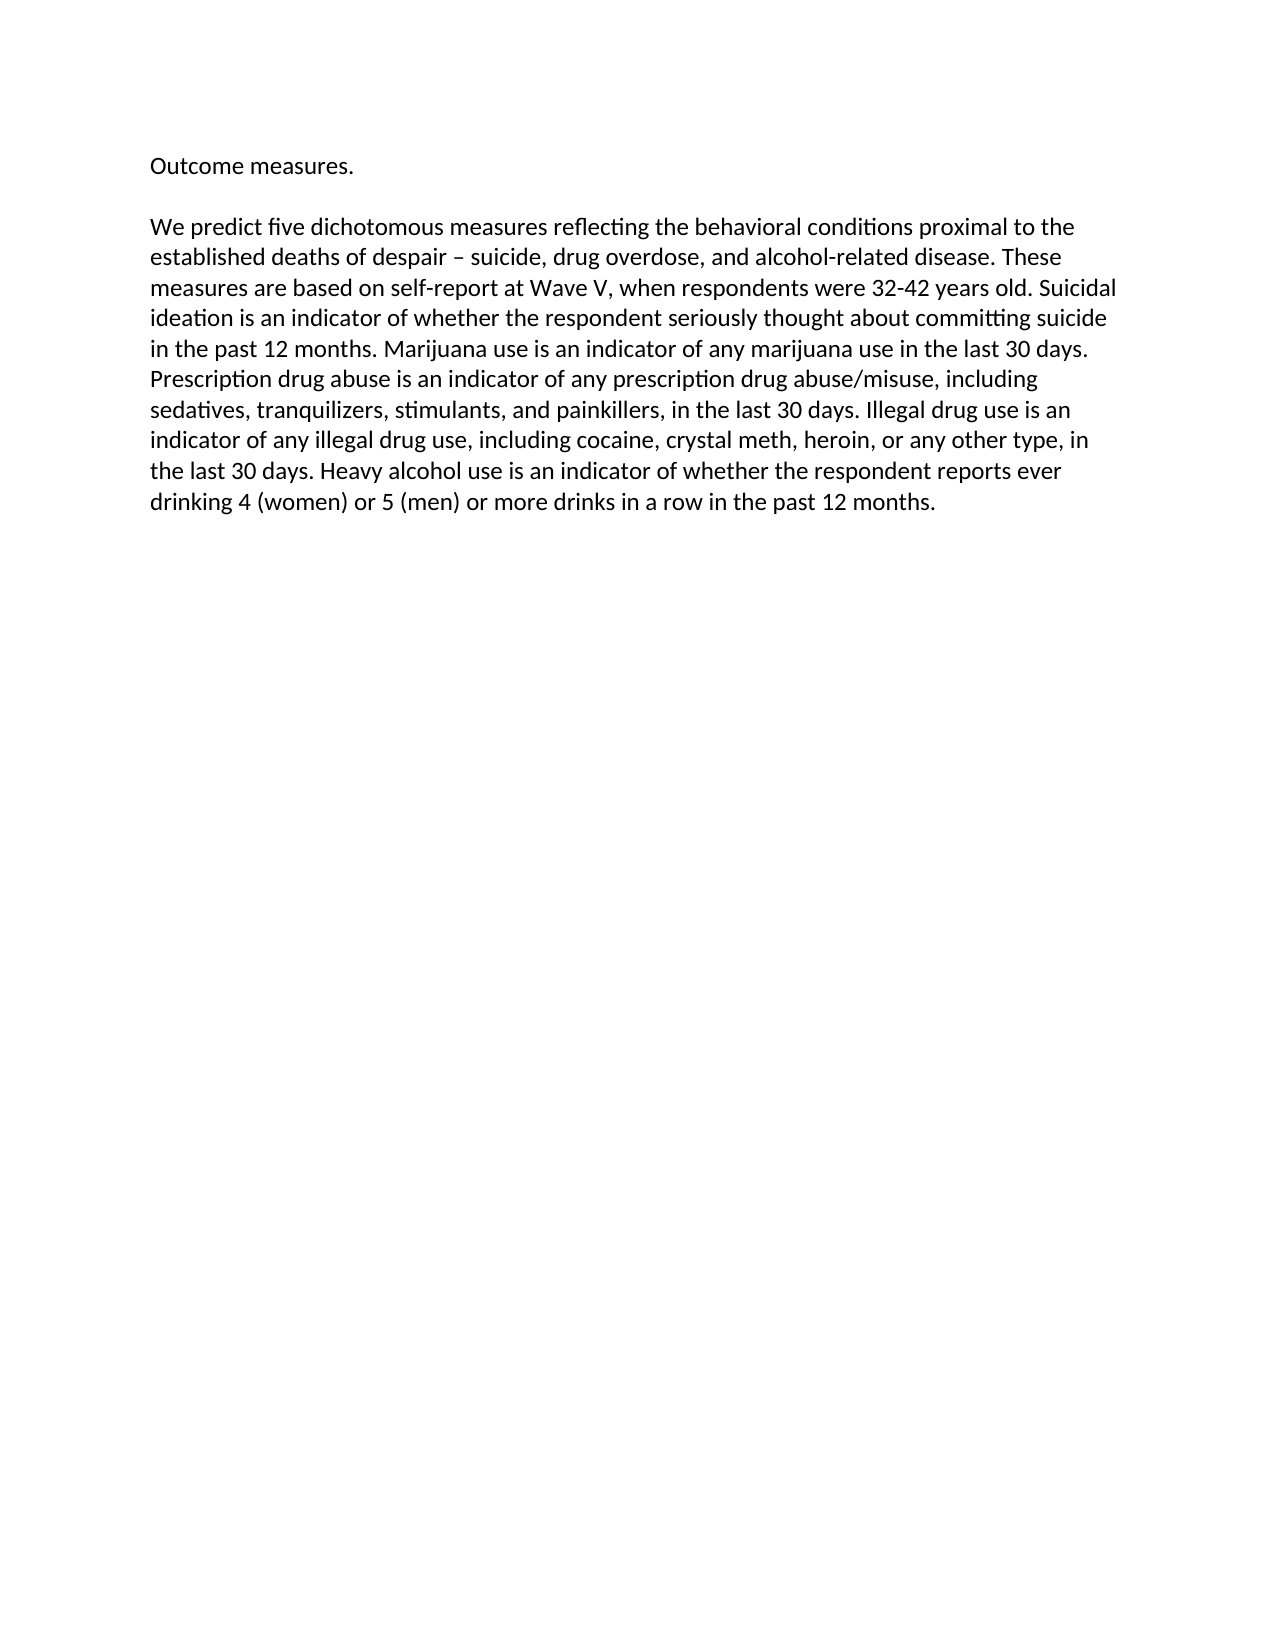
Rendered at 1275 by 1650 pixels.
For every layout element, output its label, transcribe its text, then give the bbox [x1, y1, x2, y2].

text We predict five dichotomous measures reflecting the behavioral conditions proximal to the established deaths of despair – suicide, drug overdose, and alcohol-related disease. These measures are based on self-report at Wave V, when respondents were 32-42 years old. Suicidal ideation is an indicator of whether the respondent seriously thought about committing suicide in the past 12 months. Marijuana use is an indicator of any marijuana use in the last 30 days. Prescription drug abuse is an indicator of any prescription drug abuse/misuse, including sedatives, tranquilizers, stimulants, and painkillers, in the last 30 days. Illegal drug use is an indicator of any illegal drug use, including cocaine, crystal meth, heroin, or any other type, in the last 30 days. Heavy alcohol use is an indicator of whether the respondent reports ever drinking 4 (women) or 5 (men) or more drinks in a row in the past 12 months. [150, 211, 1125, 516]
text Outcome measures. [150, 150, 1125, 181]
